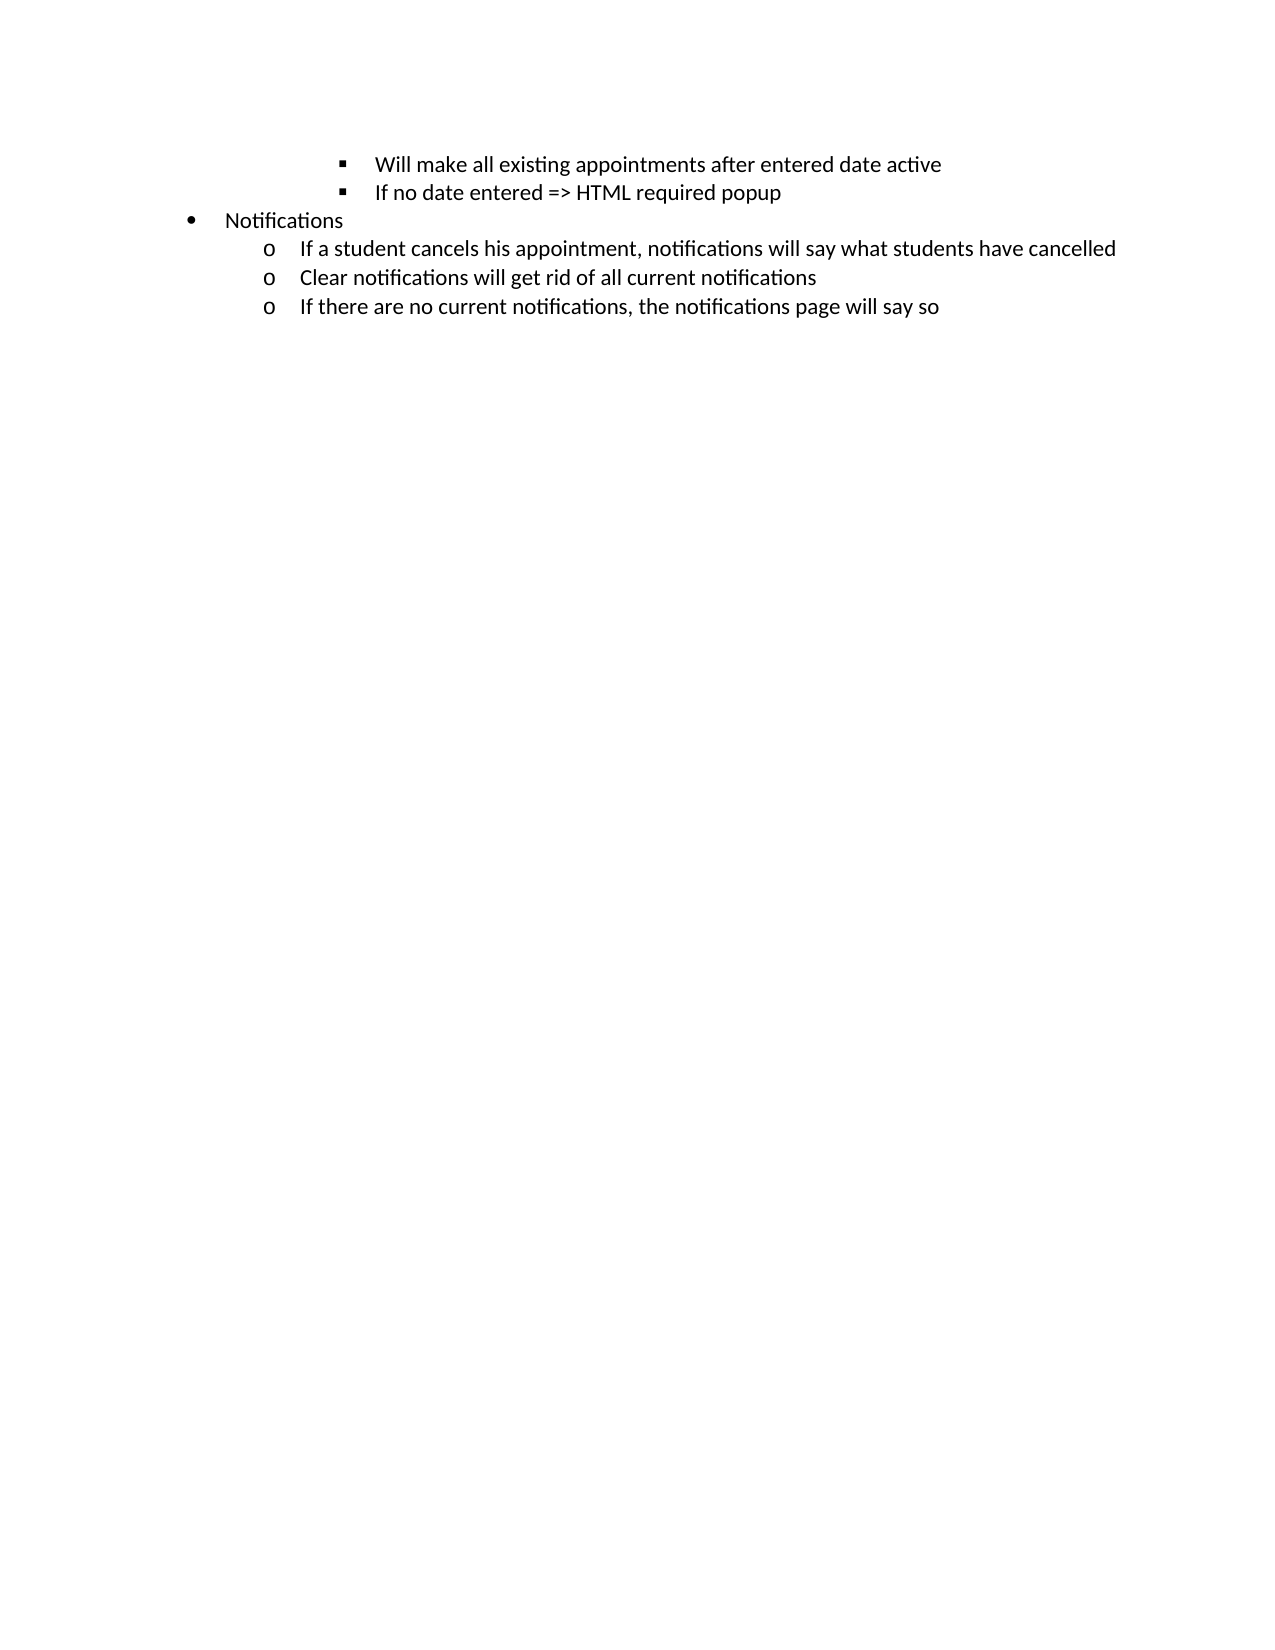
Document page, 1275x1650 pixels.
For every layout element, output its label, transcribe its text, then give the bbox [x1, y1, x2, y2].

list If no date entered => HTML required popup [337, 178, 1125, 206]
list If there are no current notifications, the notifications page will say so [262, 292, 1125, 322]
list Will make all existing appointments after entered date active [337, 150, 1125, 178]
list Notifications [187, 206, 1125, 234]
list If a student cancels his appointment, notifications will say what students have cancelled [262, 234, 1125, 263]
list Clear notifications will get rid of all current notifications [262, 263, 1125, 292]
